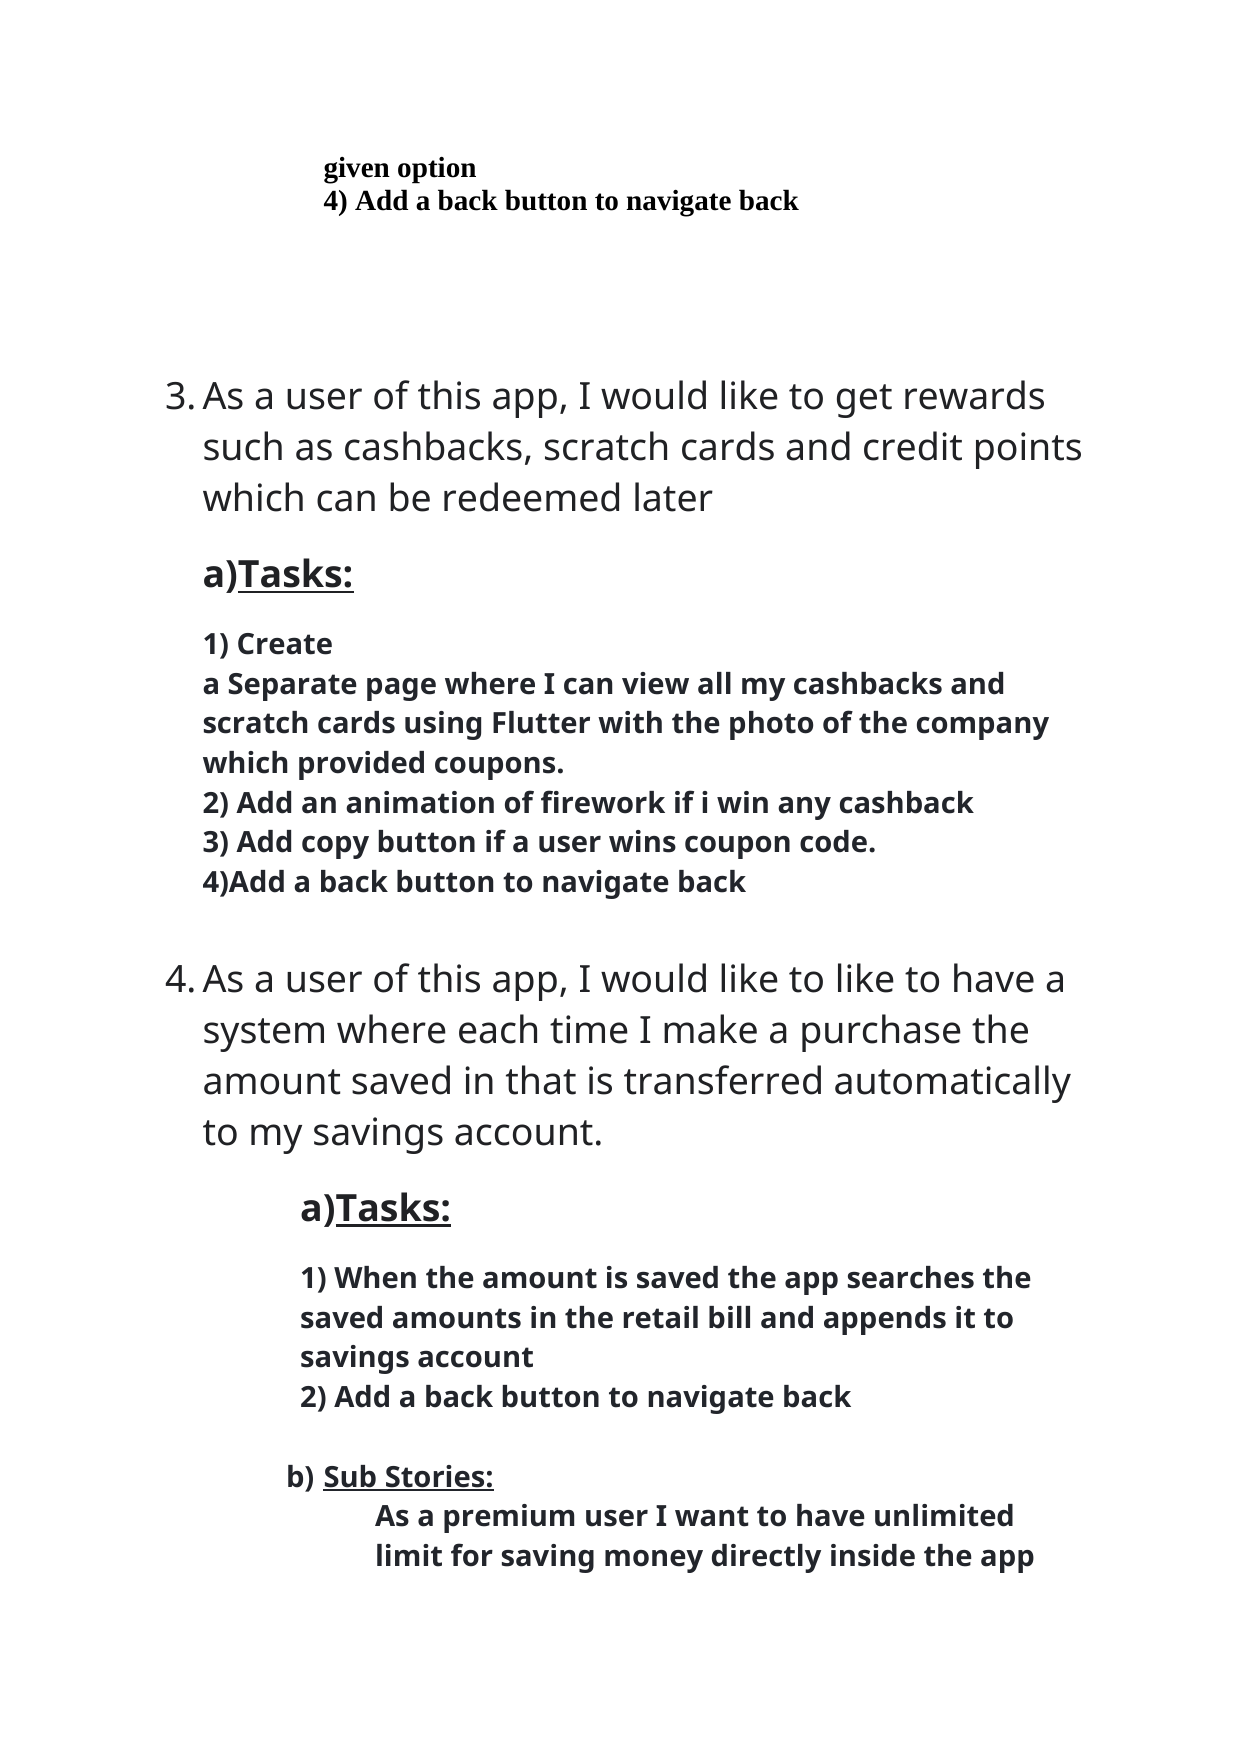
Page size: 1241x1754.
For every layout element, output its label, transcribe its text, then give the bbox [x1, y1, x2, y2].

text a Separate page where I can view all my cashbacks and scratch cards using Flutter with the photo of the company which provided coupons. [202, 663, 1090, 782]
text given option [323, 150, 1090, 183]
text a)Tasks: [202, 547, 1090, 598]
text As a premium user I want to have unlimited limit for saving money directly inside the app [1016, 1496, 1090, 1575]
text 3) Add copy button if a user wins coupon code. [202, 822, 1090, 861]
text 1) When the amount is saved the app searches the saved amounts in the retail bill and appends it to savings account [300, 1257, 1090, 1376]
list As a user of this app, I would like to like to have a system where each time I make a purchase the amount saved in that is transferred automatically to my savings account. [165, 952, 1090, 1156]
text a)Tasks: [240, 1181, 1090, 1232]
list Sub Stories: [286, 1456, 1090, 1496]
text 1) Create [202, 623, 1090, 663]
text 4) Add a back button to navigate back [323, 183, 1090, 217]
text 2) Add an animation of firework if i win any cashback [202, 782, 1090, 822]
text 4)Add a back button to navigate back [202, 861, 1090, 901]
text 2) Add a back button to navigate back [300, 1376, 1090, 1416]
list As a user of this app, I would like to get rewards such as cashbacks, scratch cards and credit points which can be redeemed later [165, 369, 1090, 522]
